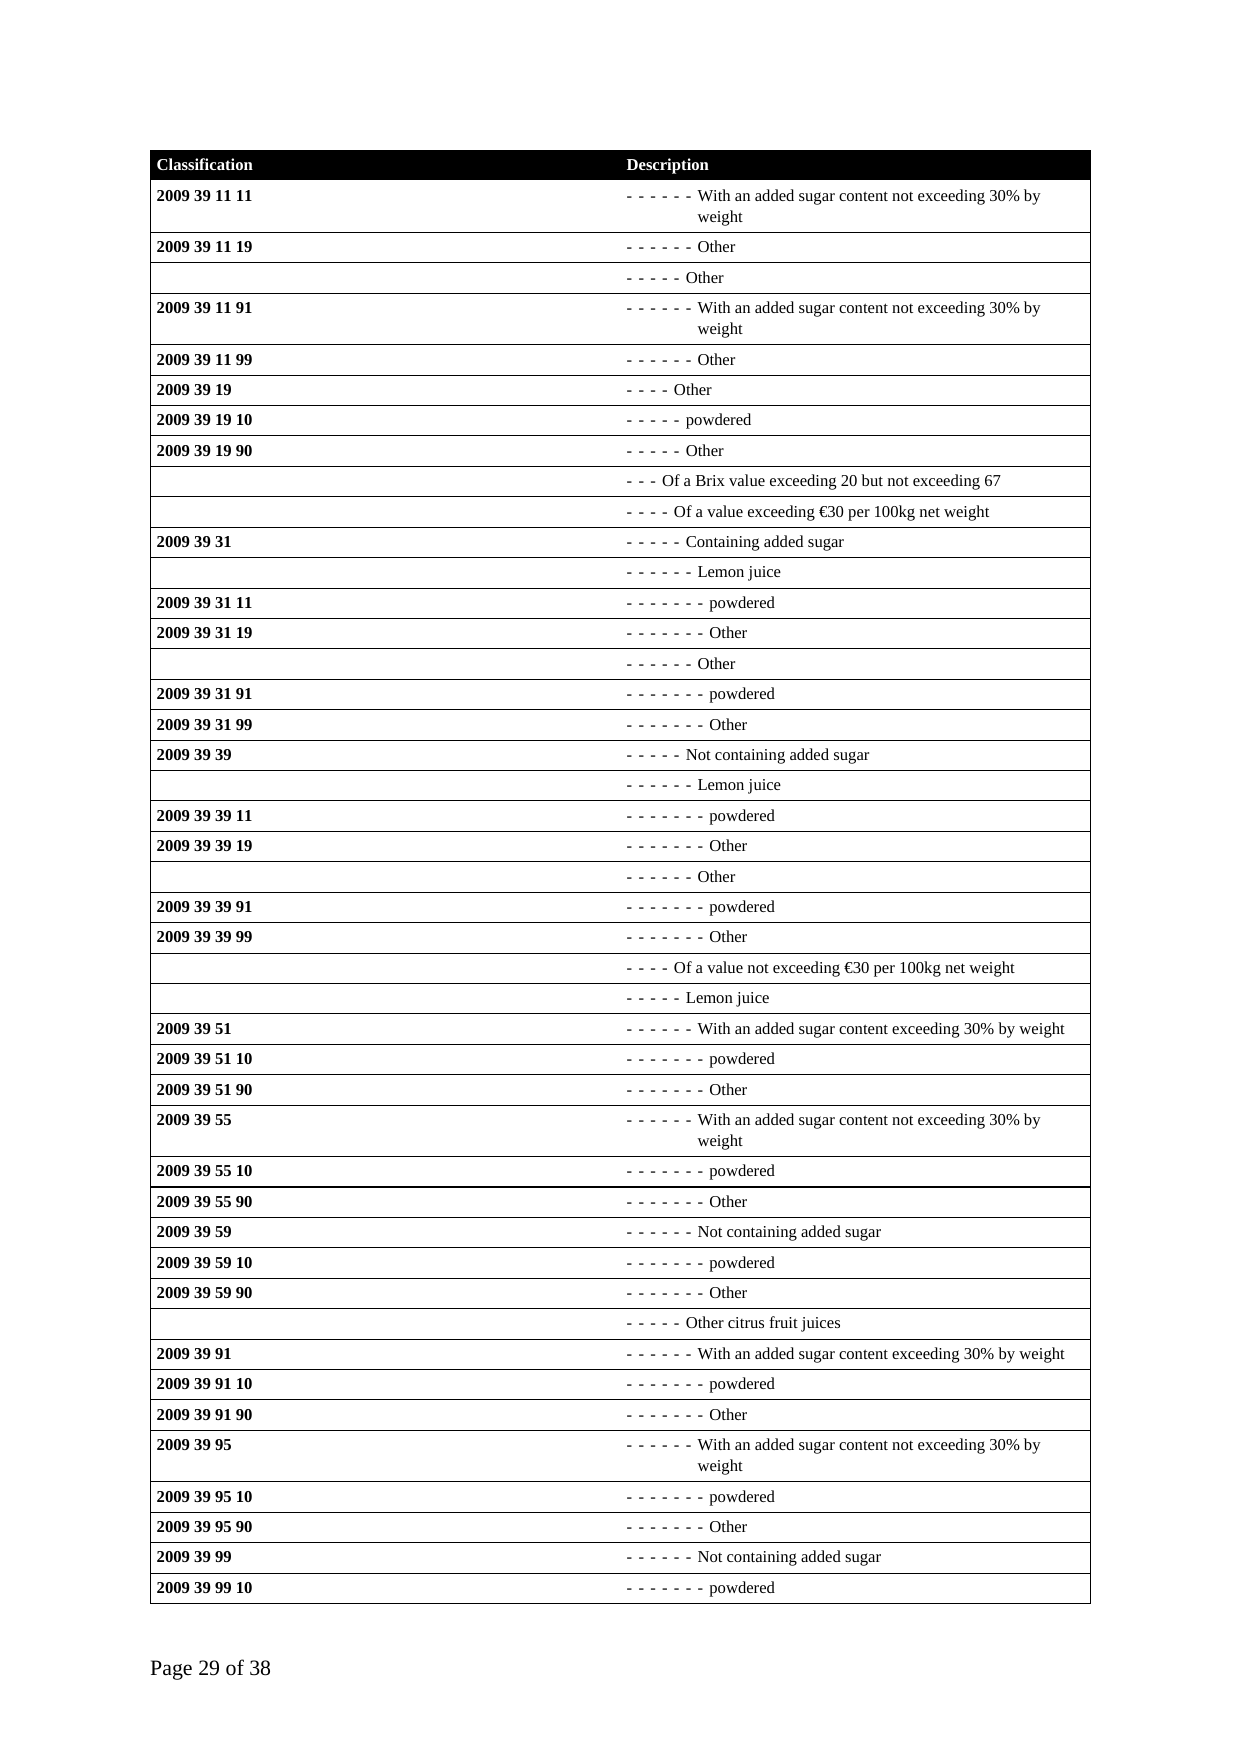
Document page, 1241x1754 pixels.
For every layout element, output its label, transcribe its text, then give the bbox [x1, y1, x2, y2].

table_cell - - - - - - - Other [621, 832, 1090, 861]
table_cell - - - - - Other citrus fruit juices [621, 1309, 1090, 1338]
table_cell 2009 39 19 10 [151, 406, 621, 435]
table_cell - - - - - Lemon juice [621, 984, 1090, 1013]
table_cell 2009 39 39 99 [151, 923, 621, 952]
table_cell 2009 39 11 11 [151, 180, 621, 232]
table_cell 2009 39 39 [151, 741, 621, 770]
table_cell 2009 39 95 [151, 1431, 621, 1481]
table_cell - - - - - - - Other [621, 619, 1090, 648]
table_cell 2009 39 59 10 [151, 1248, 621, 1278]
table_cell - - - - - - - Other [621, 710, 1090, 739]
table_cell - - - - - - - powdered [621, 1370, 1090, 1399]
table_cell - - - - - Containing added sugar [621, 528, 1090, 557]
table_cell - - - - - - With an added sugar content not exceeding 30% by weight [621, 180, 1090, 232]
table_cell - - - - - - - powdered [621, 1574, 1090, 1603]
table_cell 2009 39 39 91 [151, 893, 621, 922]
table_cell - - - - - - - Other [621, 1279, 1090, 1308]
table_cell - - - - - - Other [621, 345, 1090, 374]
table_cell 2009 39 95 90 [151, 1513, 621, 1542]
table_cell 2009 39 91 [151, 1340, 621, 1369]
table_cell - - - - - - - Other [621, 1075, 1090, 1104]
table_cell - - - - - - - powdered [621, 680, 1090, 709]
table_cell 2009 39 19 90 [151, 436, 621, 466]
table_cell 2009 39 55 90 [151, 1188, 621, 1217]
table_cell - - - - - - - powdered [621, 893, 1090, 922]
table_cell [151, 771, 621, 800]
table_cell - - - - Other [621, 376, 1090, 405]
table_cell [151, 467, 621, 496]
table_cell - - - Of a Brix value exceeding 20 but not exceeding 67 [621, 467, 1090, 496]
table_cell 2009 39 91 10 [151, 1370, 621, 1399]
table_cell - - - - - - - powdered [621, 1157, 1090, 1186]
table_cell [151, 497, 621, 527]
table_cell - - - - - - Not containing added sugar [621, 1543, 1090, 1572]
table_cell - - - - - - - powdered [621, 1248, 1090, 1278]
table_cell 2009 39 59 90 [151, 1279, 621, 1308]
table_cell - - - - - - Other [621, 233, 1090, 262]
table_cell 2009 39 39 19 [151, 832, 621, 861]
table_cell - - - - - - - Other [621, 1513, 1090, 1542]
table_cell - - - - - - With an added sugar content not exceeding 30% by weight [621, 1106, 1090, 1156]
table_cell [151, 984, 621, 1013]
table_cell - - - - - - Not containing added sugar [621, 1218, 1090, 1247]
table_cell 2009 39 31 99 [151, 710, 621, 739]
table_cell 2009 39 31 [151, 528, 621, 557]
table_cell 2009 39 51 90 [151, 1075, 621, 1104]
table_cell 2009 39 19 [151, 376, 621, 405]
table_cell [151, 954, 621, 983]
table_cell 2009 39 11 19 [151, 233, 621, 262]
table_cell - - - - - - With an added sugar content not exceeding 30% by weight [621, 294, 1090, 344]
table_cell 2009 39 11 99 [151, 345, 621, 374]
table_cell 2009 39 59 [151, 1218, 621, 1247]
table_cell 2009 39 51 10 [151, 1045, 621, 1074]
table_cell 2009 39 39 11 [151, 801, 621, 831]
table_header Classification [151, 151, 621, 180]
table_cell - - - - Of a value not exceeding €30 per 100kg net weight [621, 954, 1090, 983]
table_cell 2009 39 31 11 [151, 589, 621, 618]
table_cell - - - - - - Other [621, 649, 1090, 679]
table_cell [151, 862, 621, 892]
table_cell - - - - - - - powdered [621, 589, 1090, 618]
table_cell - - - - - powdered [621, 406, 1090, 435]
table_cell - - - - - - - Other [621, 1400, 1090, 1430]
table_cell 2009 39 31 19 [151, 619, 621, 648]
table_cell - - - - - - With an added sugar content not exceeding 30% by weight [621, 1431, 1090, 1481]
table_cell - - - - - - - Other [621, 923, 1090, 952]
table_cell 2009 39 95 10 [151, 1482, 621, 1512]
table_cell - - - - - - With an added sugar content exceeding 30% by weight [621, 1340, 1090, 1369]
table_cell 2009 39 91 90 [151, 1400, 621, 1430]
table_header Description [621, 151, 1090, 180]
table_cell - - - - - - Lemon juice [621, 771, 1090, 800]
table_cell - - - - - Other [621, 263, 1090, 293]
table_cell [151, 649, 621, 679]
table_cell - - - - Of a value exceeding €30 per 100kg net weight [621, 497, 1090, 527]
table_cell [151, 263, 621, 293]
table_cell 2009 39 99 10 [151, 1574, 621, 1603]
table_cell 2009 39 31 91 [151, 680, 621, 709]
table_cell - - - - - Other [621, 436, 1090, 466]
table_cell - - - - - - - powdered [621, 1482, 1090, 1512]
table_cell 2009 39 11 91 [151, 294, 621, 344]
table_cell [151, 558, 621, 587]
table_cell - - - - - - - powdered [621, 801, 1090, 831]
table_cell - - - - - Not containing added sugar [621, 741, 1090, 770]
table_cell 2009 39 55 10 [151, 1157, 621, 1186]
table_cell - - - - - - With an added sugar content exceeding 30% by weight [621, 1014, 1090, 1044]
table_cell 2009 39 99 [151, 1543, 621, 1572]
table_cell - - - - - - Lemon juice [621, 558, 1090, 587]
table_cell 2009 39 55 [151, 1106, 621, 1156]
table_cell [151, 1309, 621, 1338]
table_cell - - - - - - - Other [621, 1188, 1090, 1217]
table_cell - - - - - - - powdered [621, 1045, 1090, 1074]
table_cell - - - - - - Other [621, 862, 1090, 892]
table_cell 2009 39 51 [151, 1014, 621, 1044]
